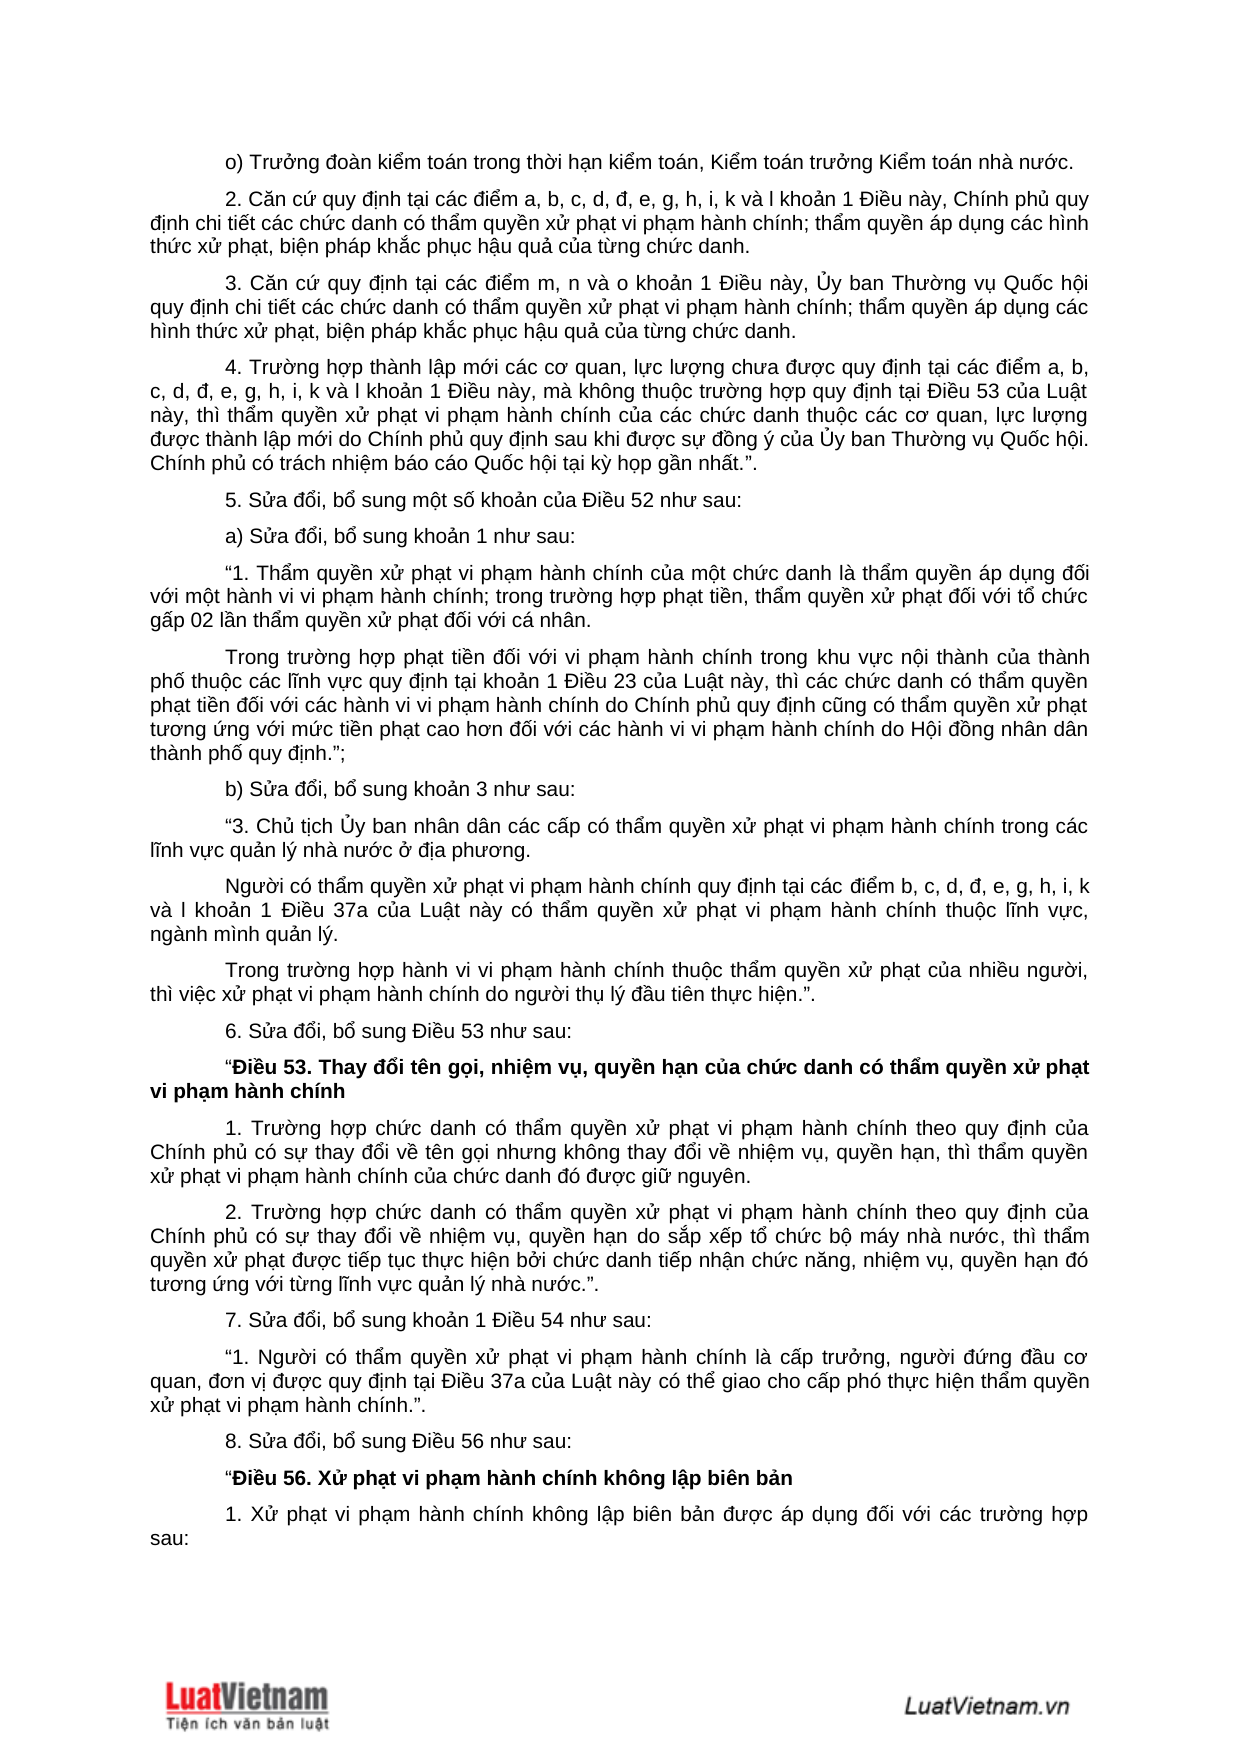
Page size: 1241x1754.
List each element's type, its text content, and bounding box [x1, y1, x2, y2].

text 1. Trường hợp chức danh có thẩm quyền xử phạt vi phạm hành chính theo quy định của Chính phủ có sự thay đổi về tên gọi nhưng không thay đổi về nhiệm vụ, quyền hạn, thì thẩm quyền xử phạt vi phạm hành chính của chức danh đó được giữ nguyên. [150, 1116, 1090, 1187]
text 3. Căn cứ quy định tại các điểm m, n và o khoản 1 Điều này, Ủy ban Thường vụ Quốc hội quy định chi tiết các chức danh có thẩm quyền xử phạt vi phạm hành chính; thẩm quyền áp dụng các hình thức xử phạt, biện pháp khắc phục hậu quả của từng chức danh. [150, 271, 1090, 343]
picture [150, 1660, 1089, 1754]
text 5. Sửa đổi, bổ sung một số khoản của Điều 52 như sau: [150, 487, 1090, 511]
text “3. Chủ tịch Ủy ban nhân dân các cấp có thẩm quyền xử phạt vi phạm hành chính trong các lĩnh vực quản lý nhà nước ở địa phương. [150, 813, 1090, 861]
text 2. Căn cứ quy định tại các điểm a, b, c, d, đ, e, g, h, i, k và l khoản 1 Điều này, Chính phủ quy định chi tiết các chức danh có thẩm quyền xử phạt vi phạm hành chính; thẩm quyền áp dụng các hình thức xử phạt, biện pháp khắc phục hậu quả của từng chức danh. [150, 186, 1090, 258]
text Trong trường hợp hành vi vi phạm hành chính thuộc thẩm quyền xử phạt của nhiều người, thì việc xử phạt vi phạm hành chính do người thụ lý đầu tiên thực hiện.”. [150, 958, 1090, 1006]
text “Điều 53. Thay đổi tên gọi, nhiệm vụ, quyền hạn của chức danh có thẩm quyền xử phạt vi phạm hành chính [150, 1055, 1090, 1103]
text Trong trường hợp phạt tiền đối với vi phạm hành chính trong khu vực nội thành của thành phố thuộc các lĩnh vực quy định tại khoản 1 Điều 23 của Luật này, thì các chức danh có thẩm quyền phạt tiền đối với các hành vi vi phạm hành chính do Chính phủ quy định cũng có thẩm quyền xử phạt tương ứng với mức tiền phạt cao hơn đối với các hành vi vi phạm hành chính do Hội đồng nhân dân thành phố quy định.”; [150, 645, 1090, 764]
text “1. Người có thẩm quyền xử phạt vi phạm hành chính là cấp trưởng, người đứng đầu cơ quan, đơn vị được quy định tại Điều 37a của Luật này có thể giao cho cấp phó thực hiện thẩm quyền xử phạt vi phạm hành chính.”. [150, 1345, 1090, 1417]
text 4. Trường hợp thành lập mới các cơ quan, lực lượng chưa được quy định tại các điểm a, b, c, d, đ, e, g, h, i, k và l khoản 1 Điều này, mà không thuộc trường hợp quy định tại Điều 53 của Luật này, thì thẩm quyền xử phạt vi phạm hành chính của các chức danh thuộc các cơ quan, lực lượng được thành lập mới do Chính phủ quy định sau khi được sự đồng ý của Ủy ban Thường vụ Quốc hội. Chính phủ có trách nhiệm báo cáo Quốc hội tại kỳ họp gần nhất.”. [150, 355, 1090, 475]
text 8. Sửa đổi, bổ sung Điều 56 như sau: [150, 1429, 1090, 1453]
text a) Sửa đổi, bổ sung khoản 1 như sau: [150, 524, 1090, 548]
text “Điều 56. Xử phạt vi phạm hành chính không lập biên bản [150, 1466, 1090, 1489]
text Người có thẩm quyền xử phạt vi phạm hành chính quy định tại các điểm b, c, d, đ, e, g, h, i, k và l khoản 1 Điều 37a của Luật này có thẩm quyền xử phạt vi phạm hành chính thuộc lĩnh vực, ngành mình quản lý. [150, 874, 1090, 946]
text 2. Trường hợp chức danh có thẩm quyền xử phạt vi phạm hành chính theo quy định của Chính phủ có sự thay đổi về nhiệm vụ, quyền hạn do sắp xếp tổ chức bộ máy nhà nước, thì thẩm quyền xử phạt được tiếp tục thực hiện bởi chức danh tiếp nhận chức năng, nhiệm vụ, quyền hạn đó tương ứng với từng lĩnh vực quản lý nhà nước.”. [150, 1200, 1090, 1296]
text b) Sửa đổi, bổ sung khoản 3 như sau: [150, 777, 1090, 801]
text “1. Thẩm quyền xử phạt vi phạm hành chính của một chức danh là thẩm quyền áp dụng đối với một hành vi vi phạm hành chính; trong trường hợp phạt tiền, thẩm quyền xử phạt đối với tổ chức gấp 02 lần thẩm quyền xử phạt đối với cá nhân. [150, 560, 1090, 632]
text 7. Sửa đổi, bổ sung khoản 1 Điều 54 như sau: [150, 1308, 1090, 1332]
text 6. Sửa đổi, bổ sung Điều 53 như sau: [150, 1019, 1090, 1043]
text o) Trưởng đoàn kiểm toán trong thời hạn kiểm toán, Kiểm toán trưởng Kiểm toán nhà nước. [150, 150, 1090, 174]
text 1. Xử phạt vi phạm hành chính không lập biên bản được áp dụng đối với các trường hợp sau: [150, 1502, 1090, 1550]
